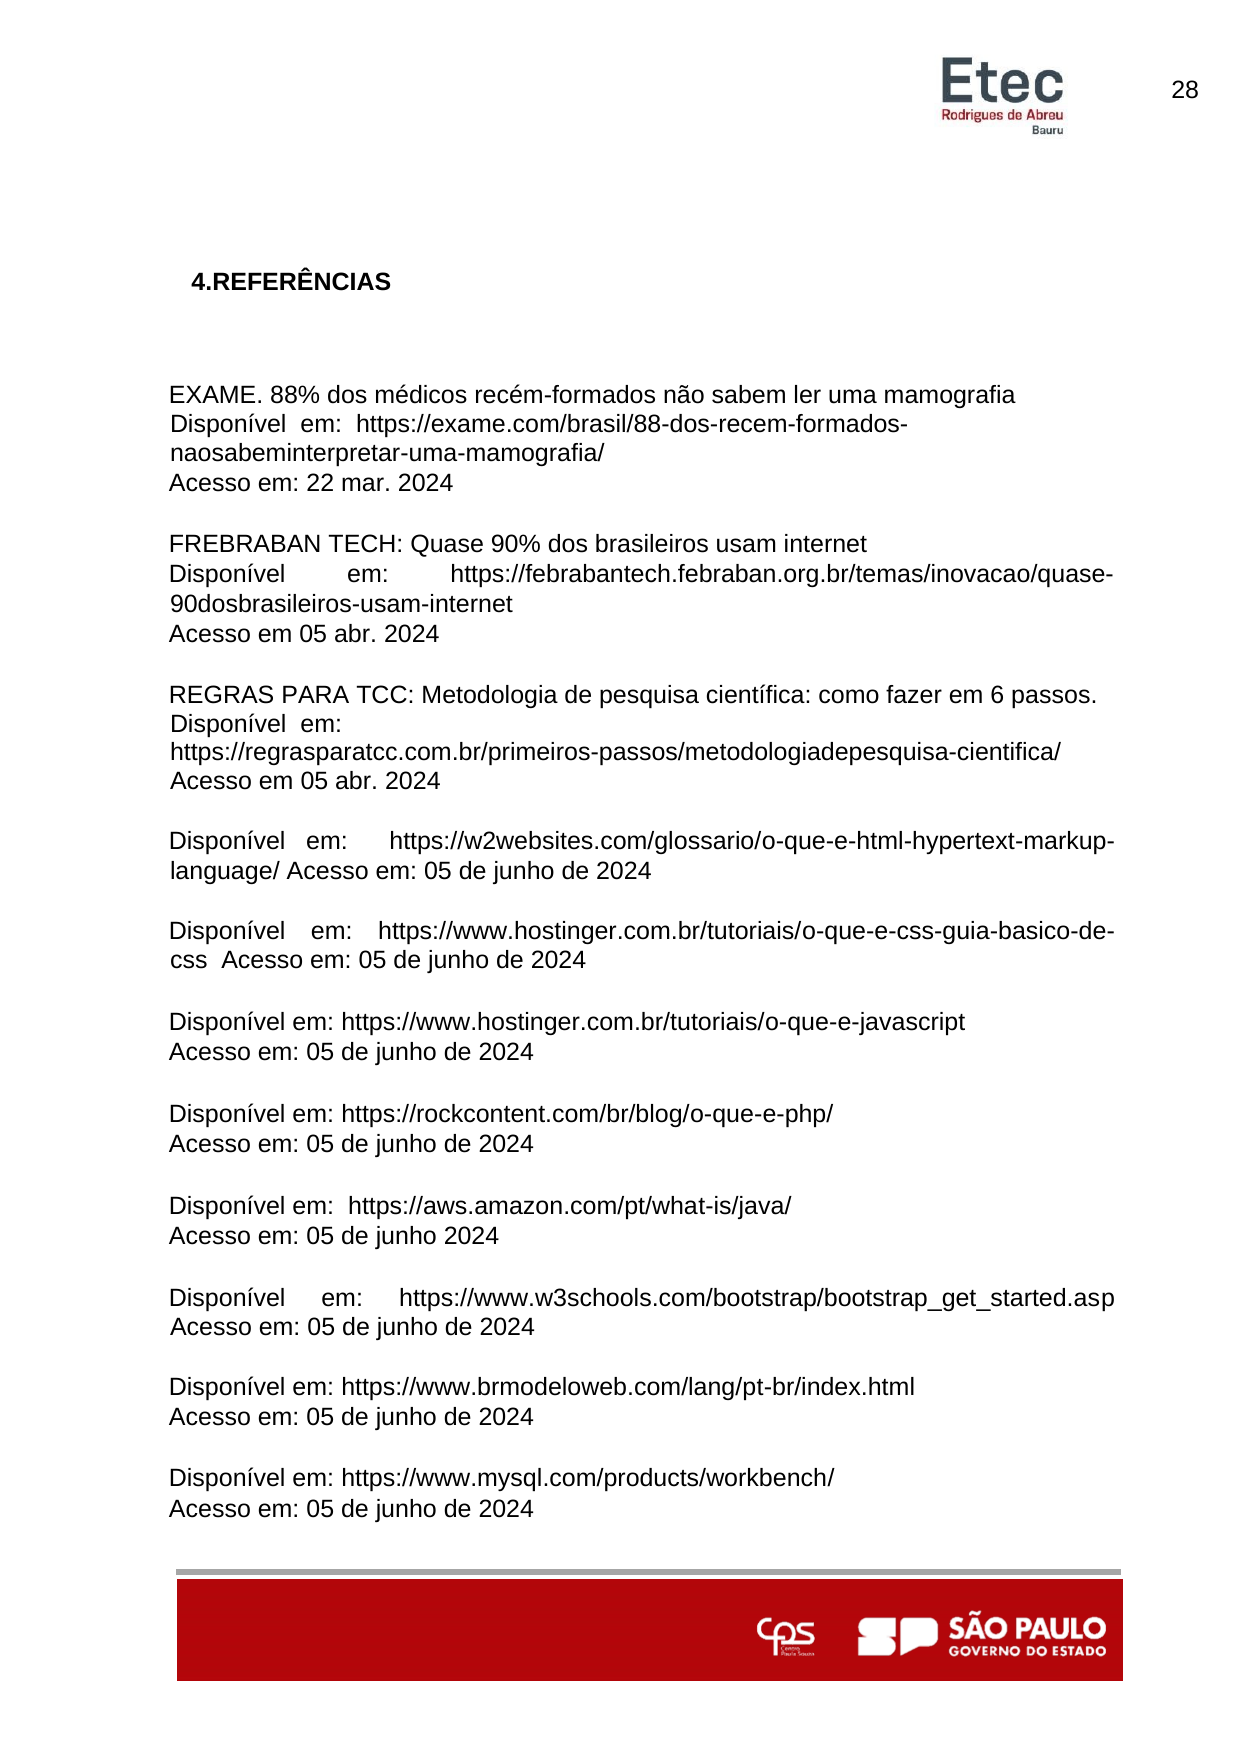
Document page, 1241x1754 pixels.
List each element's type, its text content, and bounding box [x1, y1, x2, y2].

text Acesso em: 22 mar. 2024 [169, 468, 1115, 496]
text Acesso em: 05 de junho 2024 [169, 1221, 1115, 1250]
picture [177, 1579, 1123, 1681]
text Disponível em: https://www.hostinger.com.br/tutoriais/o-que-e-javascript [169, 1007, 1115, 1035]
text Disponível em: https://febrabantech.febraban.org.br/temas/inovacao/quase-90dosbrasileiros-usam-internet [169, 559, 1115, 617]
text Acesso em 05 abr. 2024 [169, 619, 1115, 648]
text REGRAS PARA TCC: Metodologia de pesquisa científica: como fazer em 6 passos. Disponível em: https://regrasparatcc.com.br/primeiros-passos/metodologiadepesquisa-cientifica/ Acesso em 05 abr. 2024 [169, 681, 1115, 795]
text Disponível em: https://w2websites.com/glossario/o-que-e-html-hypertext-markup-language/ Acesso em: 05 de junho de 2024 [169, 826, 1115, 884]
text Acesso em: 05 de junho de 2024 [169, 1494, 1115, 1523]
text Acesso em: 05 de junho de 2024 [169, 1402, 1115, 1431]
text Acesso em: 05 de junho de 2024 [169, 1129, 1115, 1158]
text Disponível em: https://www.hostinger.com.br/tutoriais/o-que-e-css-guia-basico-de-css Acesso em: 05 de junho de 2024 [169, 916, 1115, 974]
text 4.REFERÊNCIAS [177, 267, 1199, 296]
text Disponível em: https://www.mysql.com/products/workbench/ [169, 1463, 1115, 1492]
text Disponível em: https://rockcontent.com/br/blog/o-que-e-php/ [169, 1099, 1115, 1127]
text Acesso em: 05 de junho de 2024 [169, 1037, 1115, 1066]
text Disponível em: https://aws.amazon.com/pt/what-is/java/ [169, 1191, 1115, 1219]
text Disponível em: https://www.w3schools.com/bootstrap/bootstrap_get_started.asp Acesso em: 05 de junho de 2024 [169, 1283, 1115, 1341]
text FREBRABAN TECH: Quase 90% dos brasileiros usam internet [169, 529, 1115, 558]
text EXAME. 88% dos médicos recém-formados não sabem ler uma mamografia Disponível em: https://exame.com/brasil/88-dos-recem-formados-naosabeminterpretar-uma-mamografia/ [169, 381, 1115, 467]
text Disponível em: https://www.brmodeloweb.com/lang/pt-br/index.html [169, 1371, 1115, 1400]
picture [922, 42, 1084, 150]
